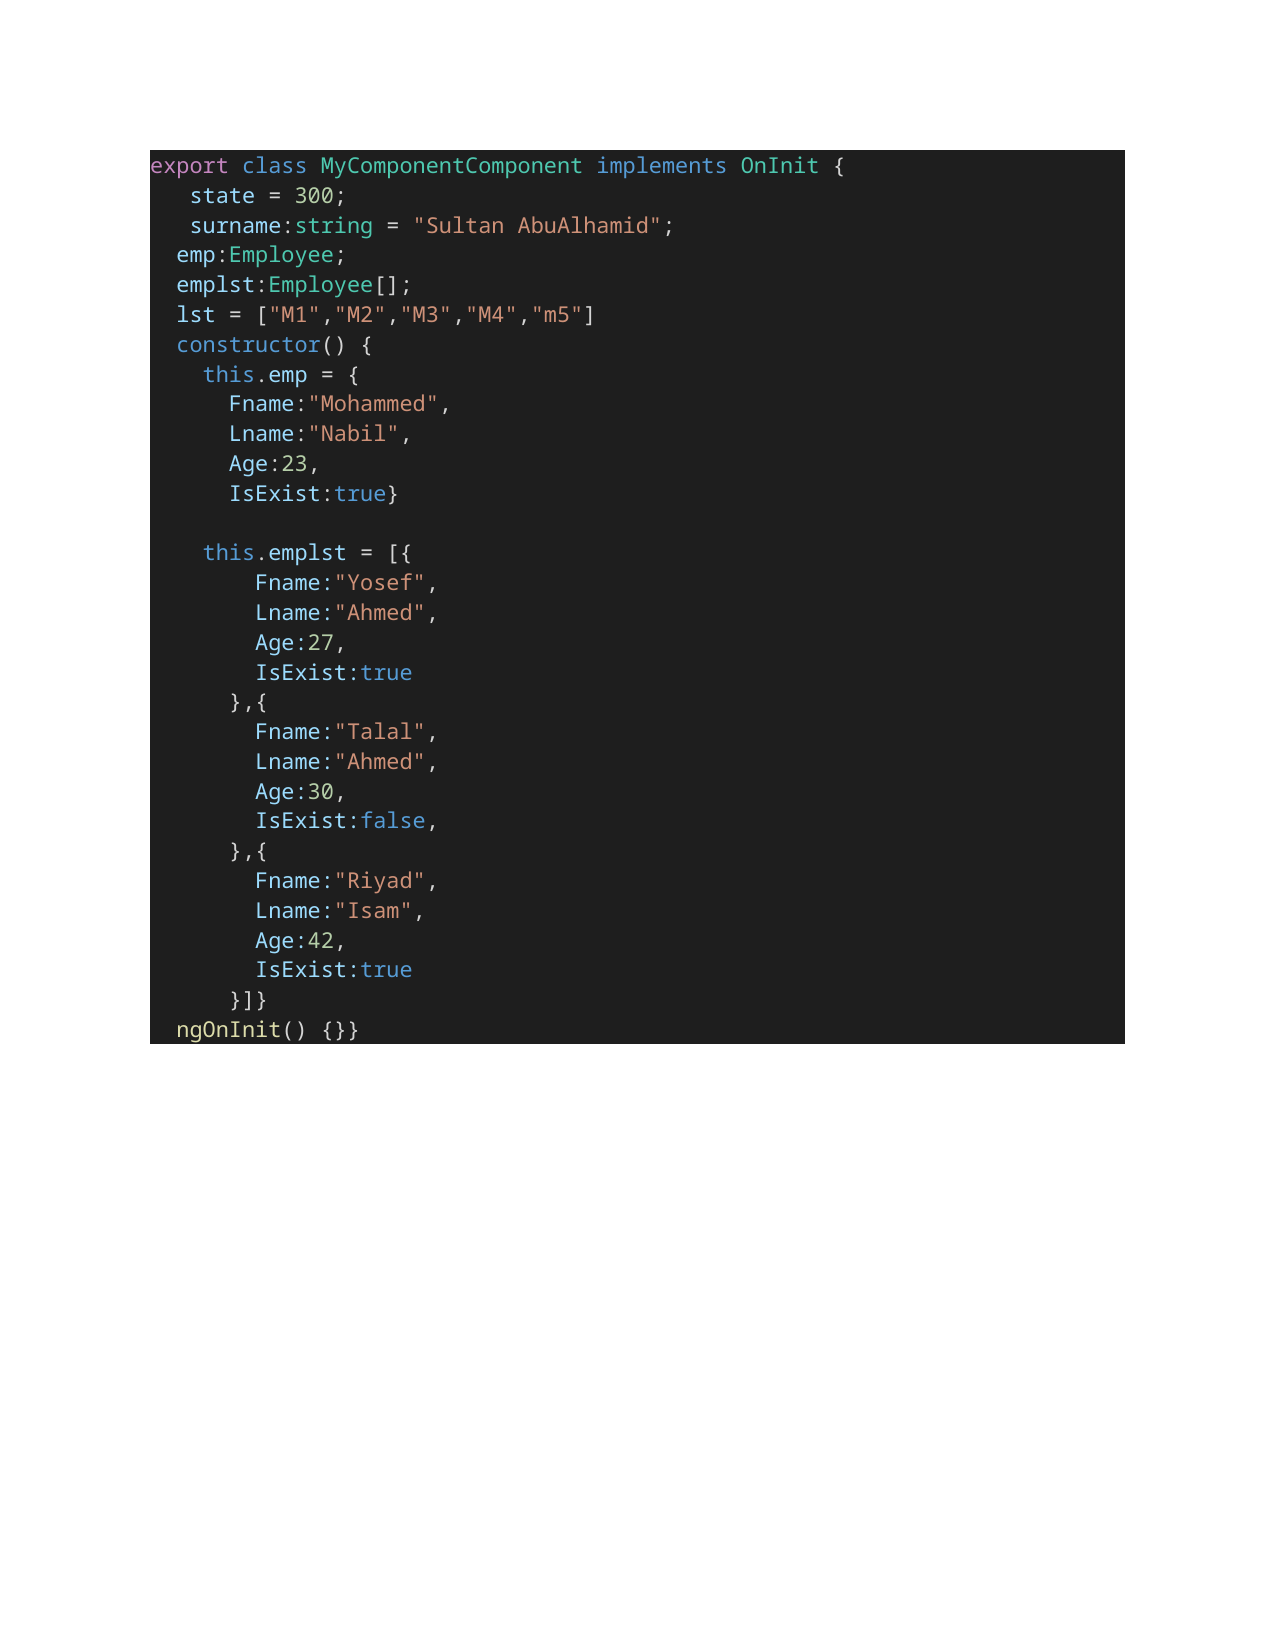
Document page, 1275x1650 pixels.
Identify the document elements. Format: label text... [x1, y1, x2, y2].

text IsExist:true [150, 656, 1125, 686]
text state = 300; [150, 180, 1125, 209]
text Fname:"Talal", [150, 716, 1125, 746]
text this.emplst = [{ [150, 537, 1125, 567]
text Fname:"Mohammed", [150, 388, 1125, 418]
text IsExist:false, [150, 805, 1125, 835]
text Lname:"Ahmed", [150, 746, 1125, 776]
text },{ [150, 835, 1125, 865]
text IsExist:true} [150, 478, 1125, 507]
text ngOnInit() {}} [150, 1014, 1125, 1044]
text Fname:"Riyad", [150, 865, 1125, 895]
text Age:42, [150, 924, 1125, 954]
text IsExist:true [150, 954, 1125, 984]
text export class MyComponentComponent implements OnInit { [150, 150, 1125, 180]
text emp:Employee; [150, 239, 1125, 269]
text Age:27, [150, 627, 1125, 656]
text Fname:"Yosef", [150, 567, 1125, 597]
text Lname:"Isam", [150, 895, 1125, 924]
text Age:30, [150, 776, 1125, 805]
text Lname:"Nabil", [150, 418, 1125, 448]
text emplst:Employee[]; [150, 269, 1125, 299]
text },{ [150, 686, 1125, 716]
text Lname:"Ahmed", [150, 597, 1125, 627]
text surname:string = "Sultan AbuAlhamid"; [150, 209, 1125, 239]
text }]} [150, 984, 1125, 1014]
text constructor() { [150, 329, 1125, 358]
text Age:23, [150, 448, 1125, 478]
text lst = ["M1","M2","M3","M4","m5"] [150, 299, 1125, 329]
text this.emp = { [150, 358, 1125, 388]
